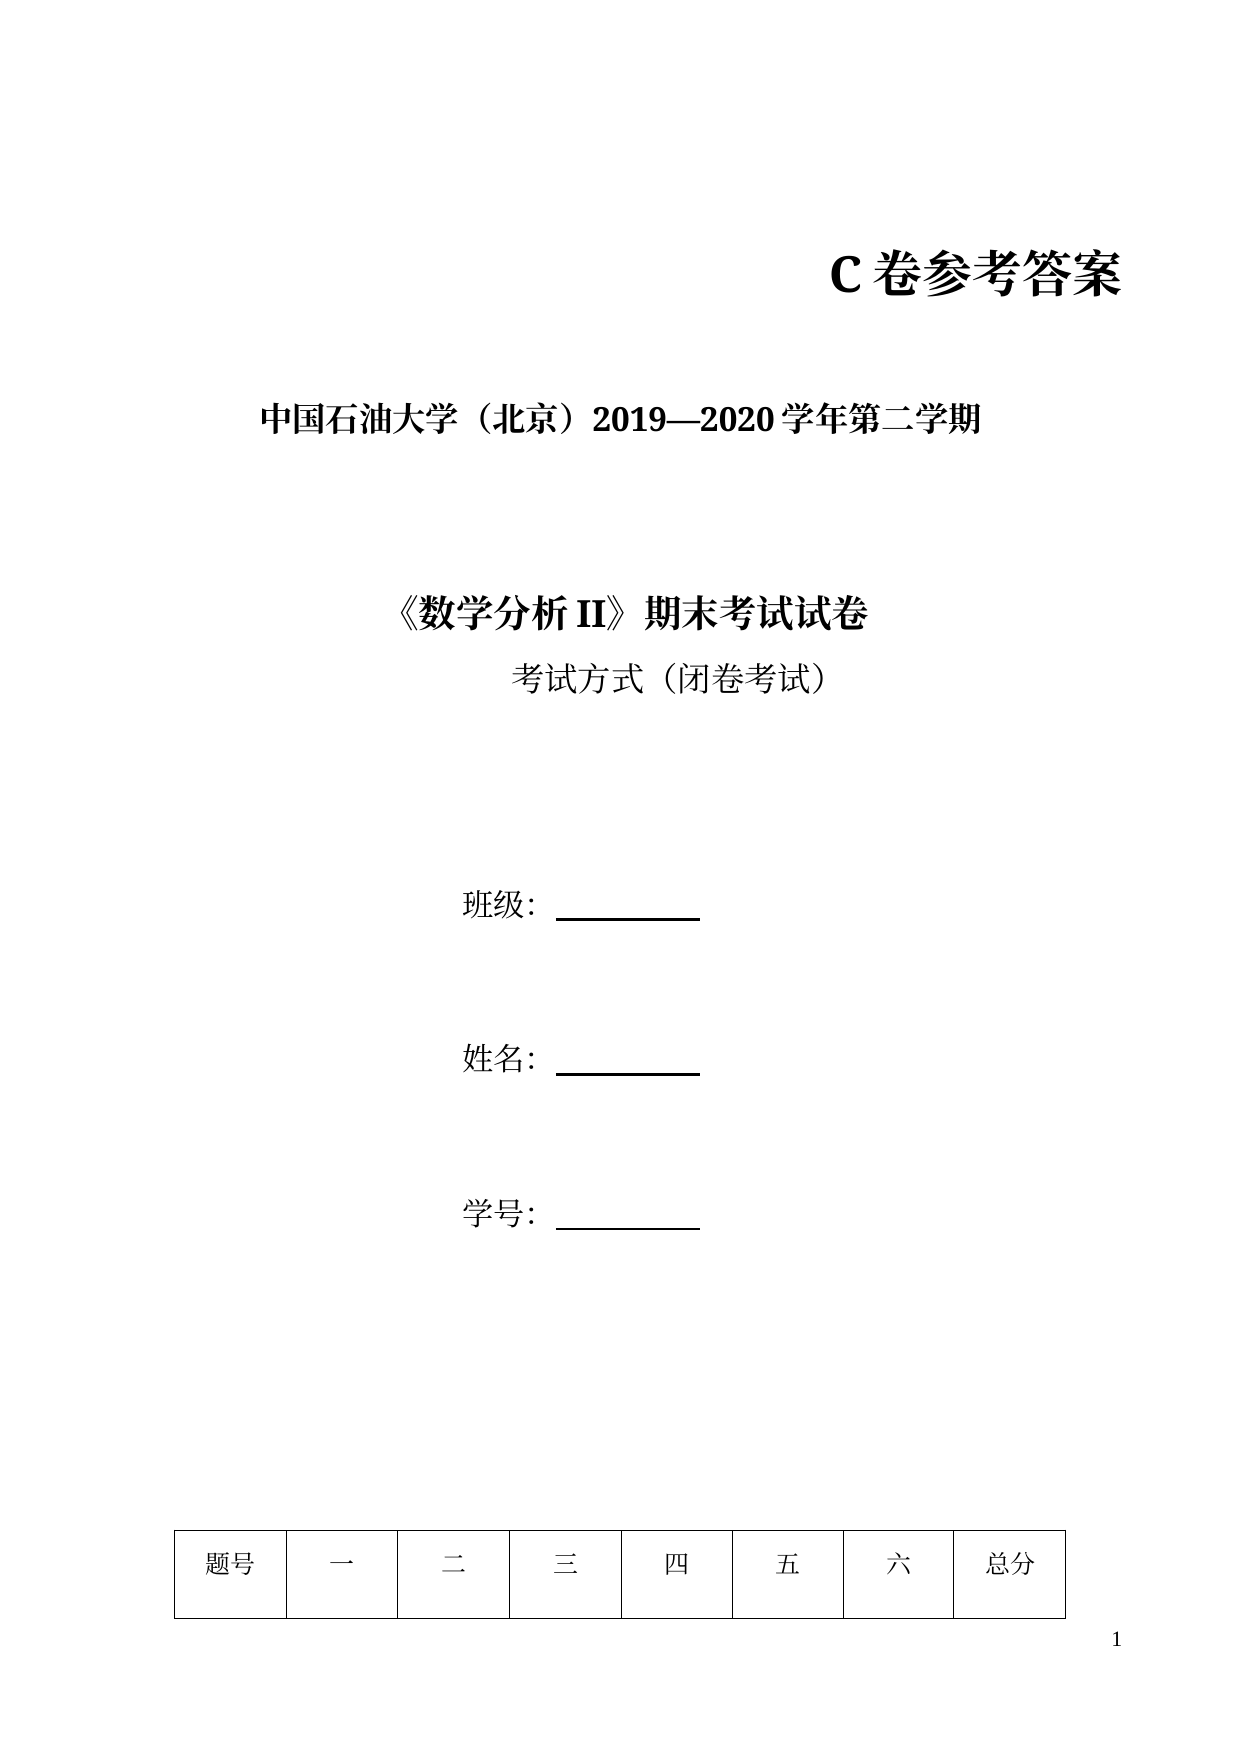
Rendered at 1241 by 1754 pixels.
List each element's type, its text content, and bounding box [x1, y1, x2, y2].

table_header 四 [622, 1531, 732, 1618]
text 中国石油大学（北京）2019—2020学年第二学期 [118, 384, 1122, 449]
table_header 总分 [954, 1531, 1065, 1618]
text 班级： [118, 870, 1122, 935]
table_header 三 [510, 1531, 621, 1618]
text 《数学分析II》期末考试试卷 [118, 579, 1122, 644]
text C卷参考答案 [118, 222, 1122, 319]
text 姓名： [118, 1025, 1122, 1090]
table_header 六 [844, 1531, 953, 1618]
table_header 一 [287, 1531, 397, 1618]
table_header 五 [733, 1531, 843, 1618]
table_header 题号 [175, 1531, 286, 1618]
text 考试方式（闭卷考试） [131, 644, 1122, 709]
table_header 二 [398, 1531, 509, 1618]
text 学号： [118, 1180, 1122, 1245]
